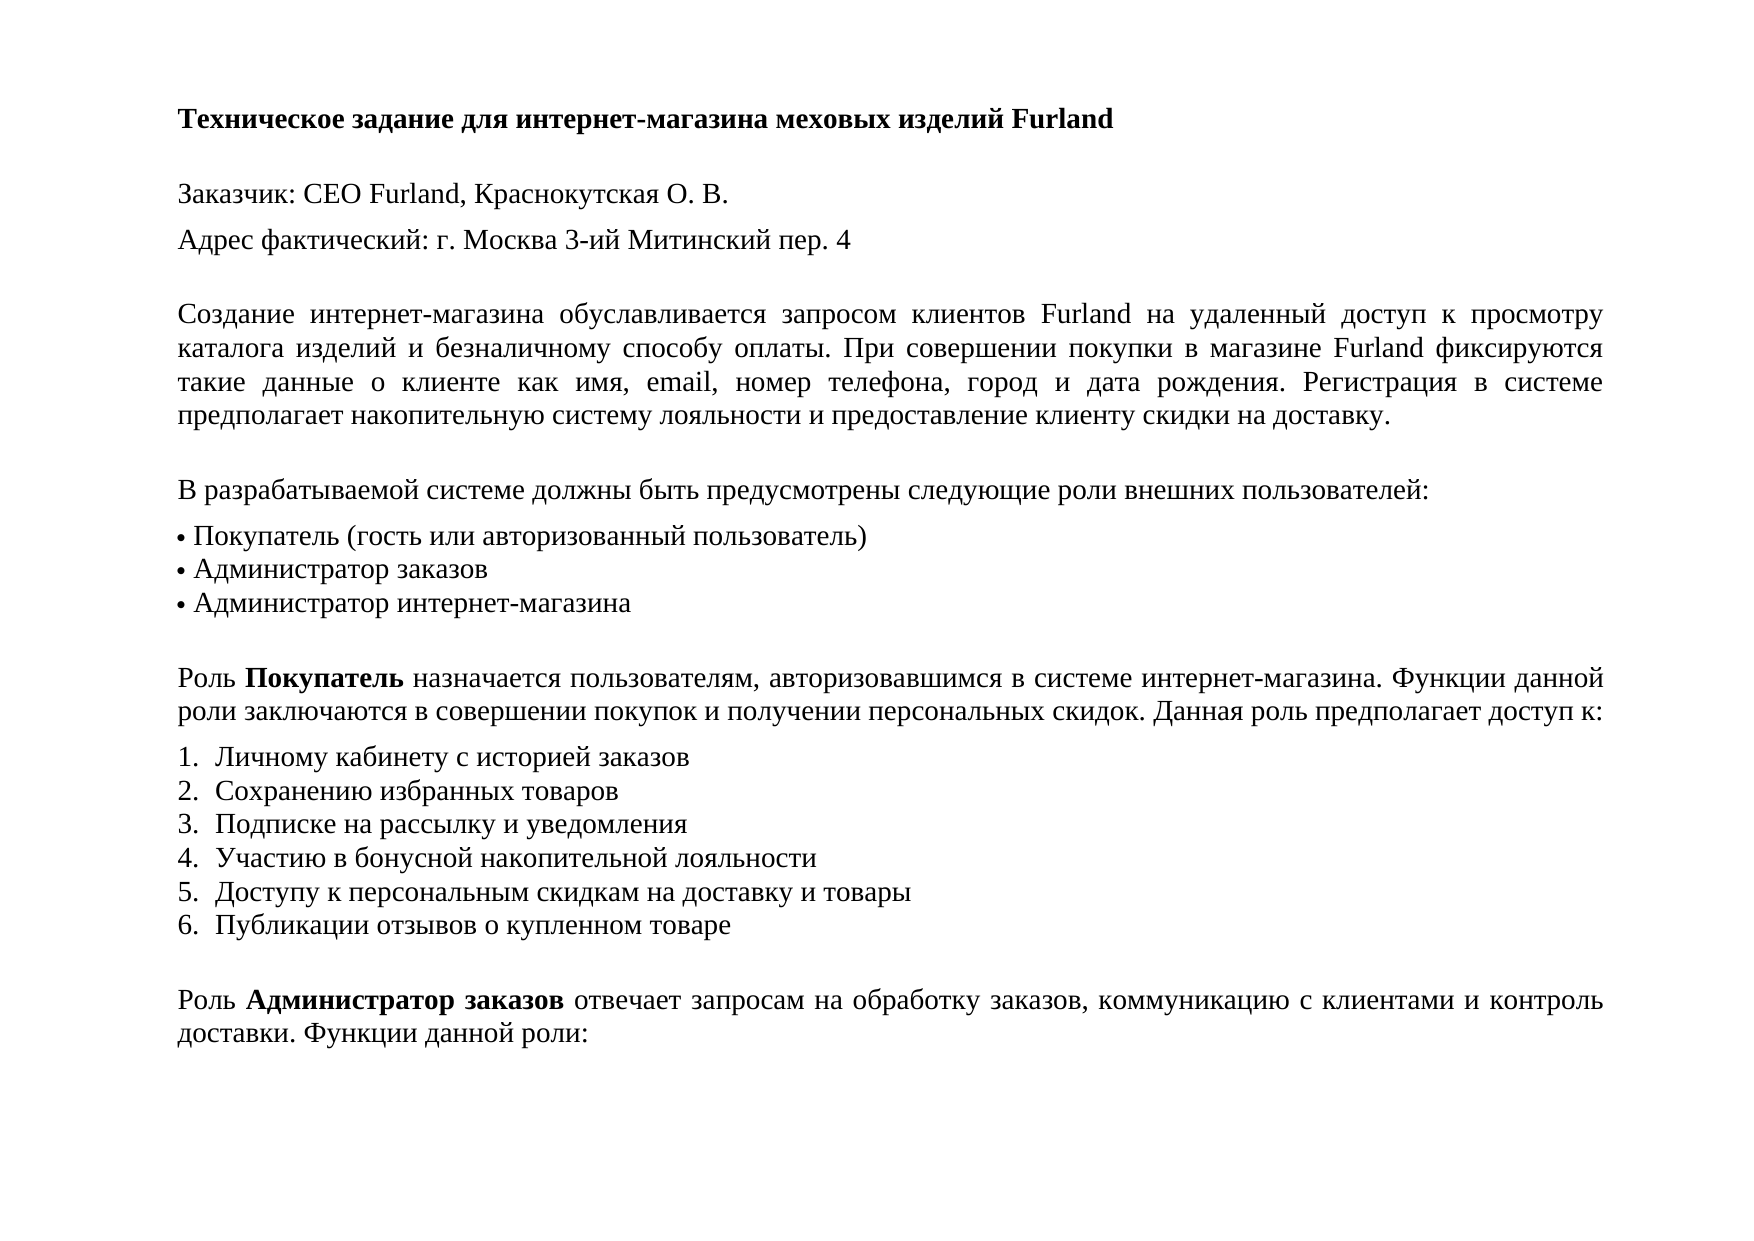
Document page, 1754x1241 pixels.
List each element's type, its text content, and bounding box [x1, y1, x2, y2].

list Подписке на рассылку и уведомления [177, 807, 1604, 840]
text Роль Покупатель назначается пользователям, авторизовавшимся в системе интернет-магазина. Функции данной роли заключаются в совершении покупок и получении персональных скидок. Данная роль предполагает доступ к: [177, 660, 1604, 727]
list Участию в бонусной накопительной лояльности [177, 840, 1604, 874]
text Адрес фактический: г. Москва 3-ий Митинский пер. 4 [177, 222, 1604, 255]
list Покупатель (гость или авторизованный пользователь) [177, 518, 1604, 552]
text В разрабатываемой системе должны быть предусмотрены следующие роли внешних пользователей: [177, 472, 1604, 506]
list Личному кабинету с историей заказов [177, 739, 1604, 773]
text Роль Администратор заказов отвечает запросам на обработку заказов, коммуникацию с клиентами и контроль доставки. Функции данной роли: [177, 982, 1604, 1049]
text Заказчик: СЕО Furland, Краснокутская О. В. [177, 176, 1604, 209]
list Администратор заказов [177, 552, 1604, 585]
list Доступу к персональным скидкам на доставку и товары [177, 874, 1604, 907]
list Публикации отзывов о купленном товаре [177, 907, 1604, 941]
list Администратор интернет-магазина [177, 585, 1604, 619]
text Создание интернет-магазина обуславливается запросом клиентов Furland на удаленный доступ к просмотру каталога изделий и безналичному способу оплаты. При совершении покупки в магазине Furland фиксируются такие данные о клиенте как имя, email, номер телефона, город и дата рождения. Регистрация в системе предполагает накопительную систему лояльности и предоставление клиенту скидки на доставку. [177, 297, 1604, 431]
list Сохранению избранных товаров [177, 773, 1604, 807]
text Техническое задание для интернет-магазина меховых изделий Furland [177, 101, 1604, 134]
